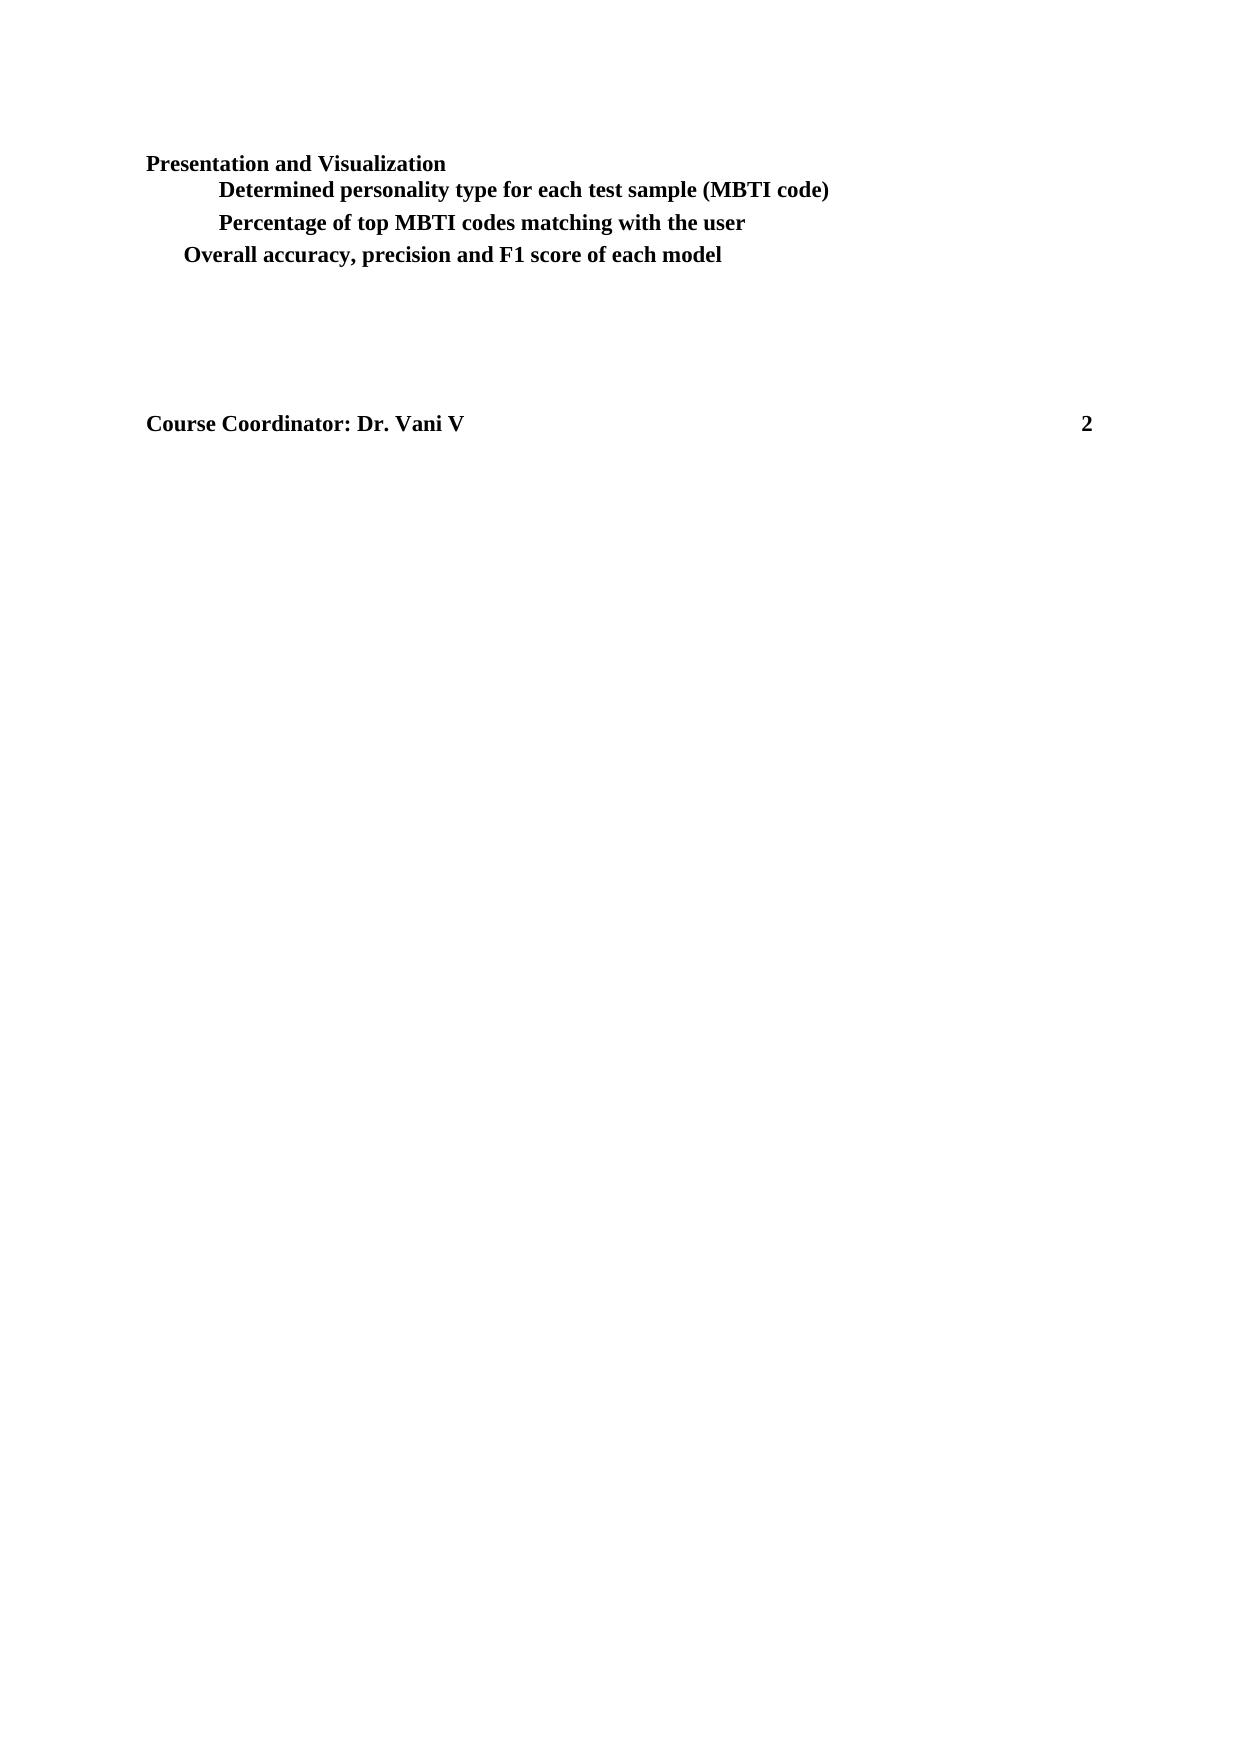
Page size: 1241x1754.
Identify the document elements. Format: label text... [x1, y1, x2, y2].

text Course Coordinator: Dr. Vani V 2 [146, 410, 1096, 436]
text Overall accuracy, precision and F1 score of each model [183, 242, 1096, 267]
text Presentation and Visualization [146, 150, 1096, 176]
text Determined personality type for each test sample (MBTI code) Percentage of top MBTI codes matching with the user [219, 176, 831, 235]
